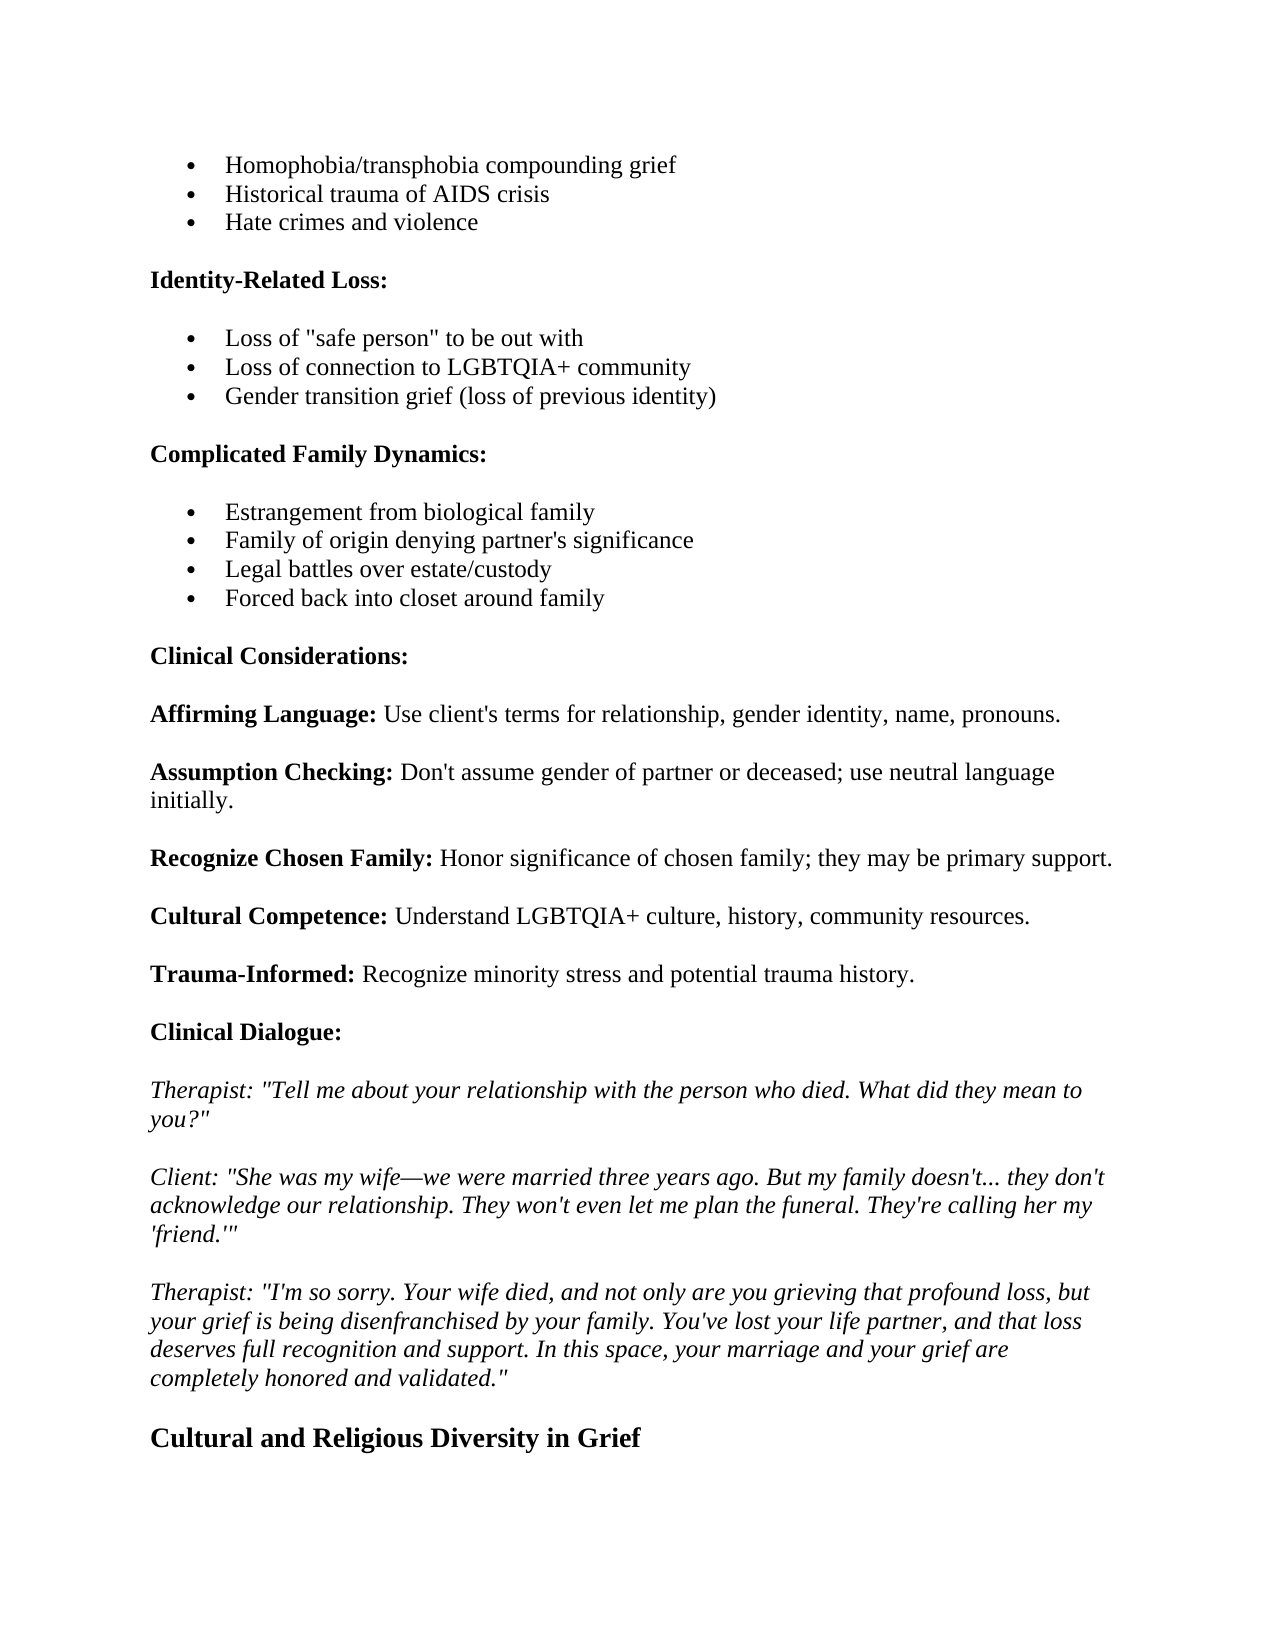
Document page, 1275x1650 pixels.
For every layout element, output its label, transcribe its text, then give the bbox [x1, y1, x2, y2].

text Affirming Language: Use client's terms for relationship, gender identity, name, pronouns. [150, 699, 1125, 727]
text Assumption Checking: Don't assume gender of partner or deceased; use neutral language initially. [150, 757, 1125, 814]
text Trauma-Informed: Recognize minority stress and potential trauma history. [150, 959, 1125, 988]
list Estrangement from biological family [187, 497, 1125, 525]
text Cultural and Religious Diversity in Grief [150, 1421, 1125, 1454]
list Homophobia/transphobia compounding grief [187, 150, 1125, 179]
list Forced back into closet around family [187, 583, 1125, 612]
text Clinical Considerations: [150, 641, 1125, 669]
text Therapist: "I'm so sorry. Your wife died, and not only are you grieving that profound loss, but your grief is being disenfranchised by your family. You've lost your life partner, and that loss deserves full recognition and support. In this space, your marriage and your grief are completely honored and validated." [150, 1277, 1125, 1392]
text Identity-Related Loss: [150, 265, 1125, 294]
list Hate crimes and violence [187, 207, 1125, 236]
list Gender transition grief (loss of previous identity) [187, 381, 1125, 409]
list Loss of "safe person" to be out with [187, 323, 1125, 352]
text Recognize Chosen Family: Honor significance of chosen family; they may be primary support. [150, 843, 1125, 872]
text Client: "She was my wife—we were married three years ago. But my family doesn't... they don't acknowledge our relationship. They won't even let me plan the funeral. They're calling her my 'friend.'" [150, 1162, 1125, 1248]
text Clinical Dialogue: [150, 1017, 1125, 1046]
text Cultural Competence: Understand LGBTQIA+ culture, history, community resources. [150, 901, 1125, 930]
list Family of origin denying partner's significance [187, 525, 1125, 554]
list Historical trauma of AIDS crisis [187, 179, 1125, 207]
text Complicated Family Dynamics: [150, 439, 1125, 467]
list Loss of connection to LGBTQIA+ community [187, 352, 1125, 381]
list Legal battles over estate/custody [187, 554, 1125, 583]
text Therapist: "Tell me about your relationship with the person who died. What did they mean to you?" [150, 1075, 1125, 1132]
